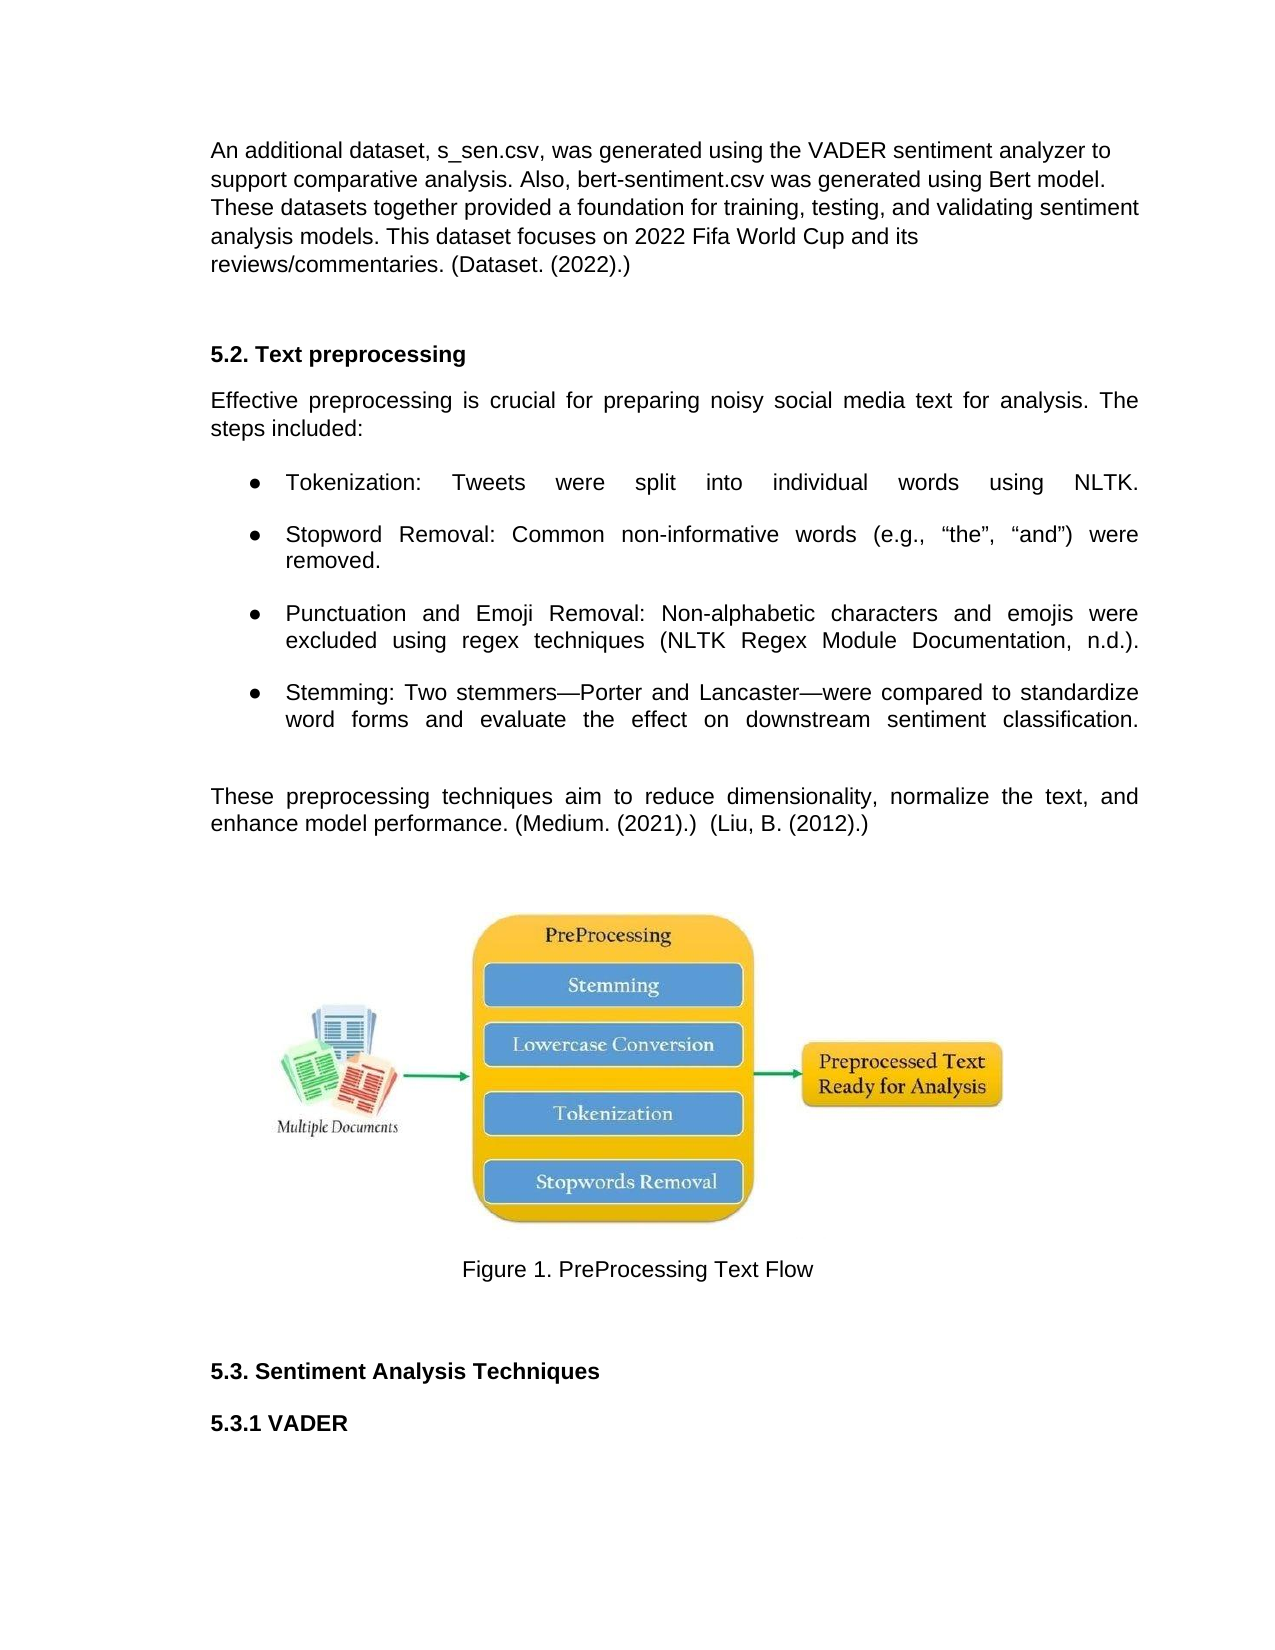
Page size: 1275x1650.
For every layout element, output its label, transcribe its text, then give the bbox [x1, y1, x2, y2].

text 5.2. Text preprocessing [210, 341, 1139, 368]
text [210, 137, 1139, 278]
list Stopword Removal: Common non-informative words (e.g., “the”, “and”) were removed. [248, 521, 1139, 600]
text These preprocessing techniques aim to reduce dimensionality, normalize the text, and enhance model performance. (Medium. (2021).) (Liu, B. (2012).) [210, 783, 1139, 836]
text 5.3. Sentiment Analysis Techniques [210, 1358, 1139, 1385]
list Tokenization: Tweets were split into individual words using NLTK. [248, 468, 1139, 521]
text Effective preprocessing is crucial for preparing noisy social media text for analysis. The steps included: [210, 387, 1139, 441]
text Figure 1. PreProcessing Text Flow [135, 1256, 1139, 1282]
list Stemming: Two stemmers—Porter and Lancaster—were compared to standardize word forms and evaluate the effect on downstream sentiment classification. [248, 679, 1139, 758]
text 5.3.1 VADER [135, 1410, 1139, 1436]
picture [271, 912, 1004, 1239]
list Punctuation and Emoji Removal: Non-alphabetic characters and emojis were excluded using regex techniques (NLTK Regex Module Documentation, n.d.). [248, 600, 1139, 679]
